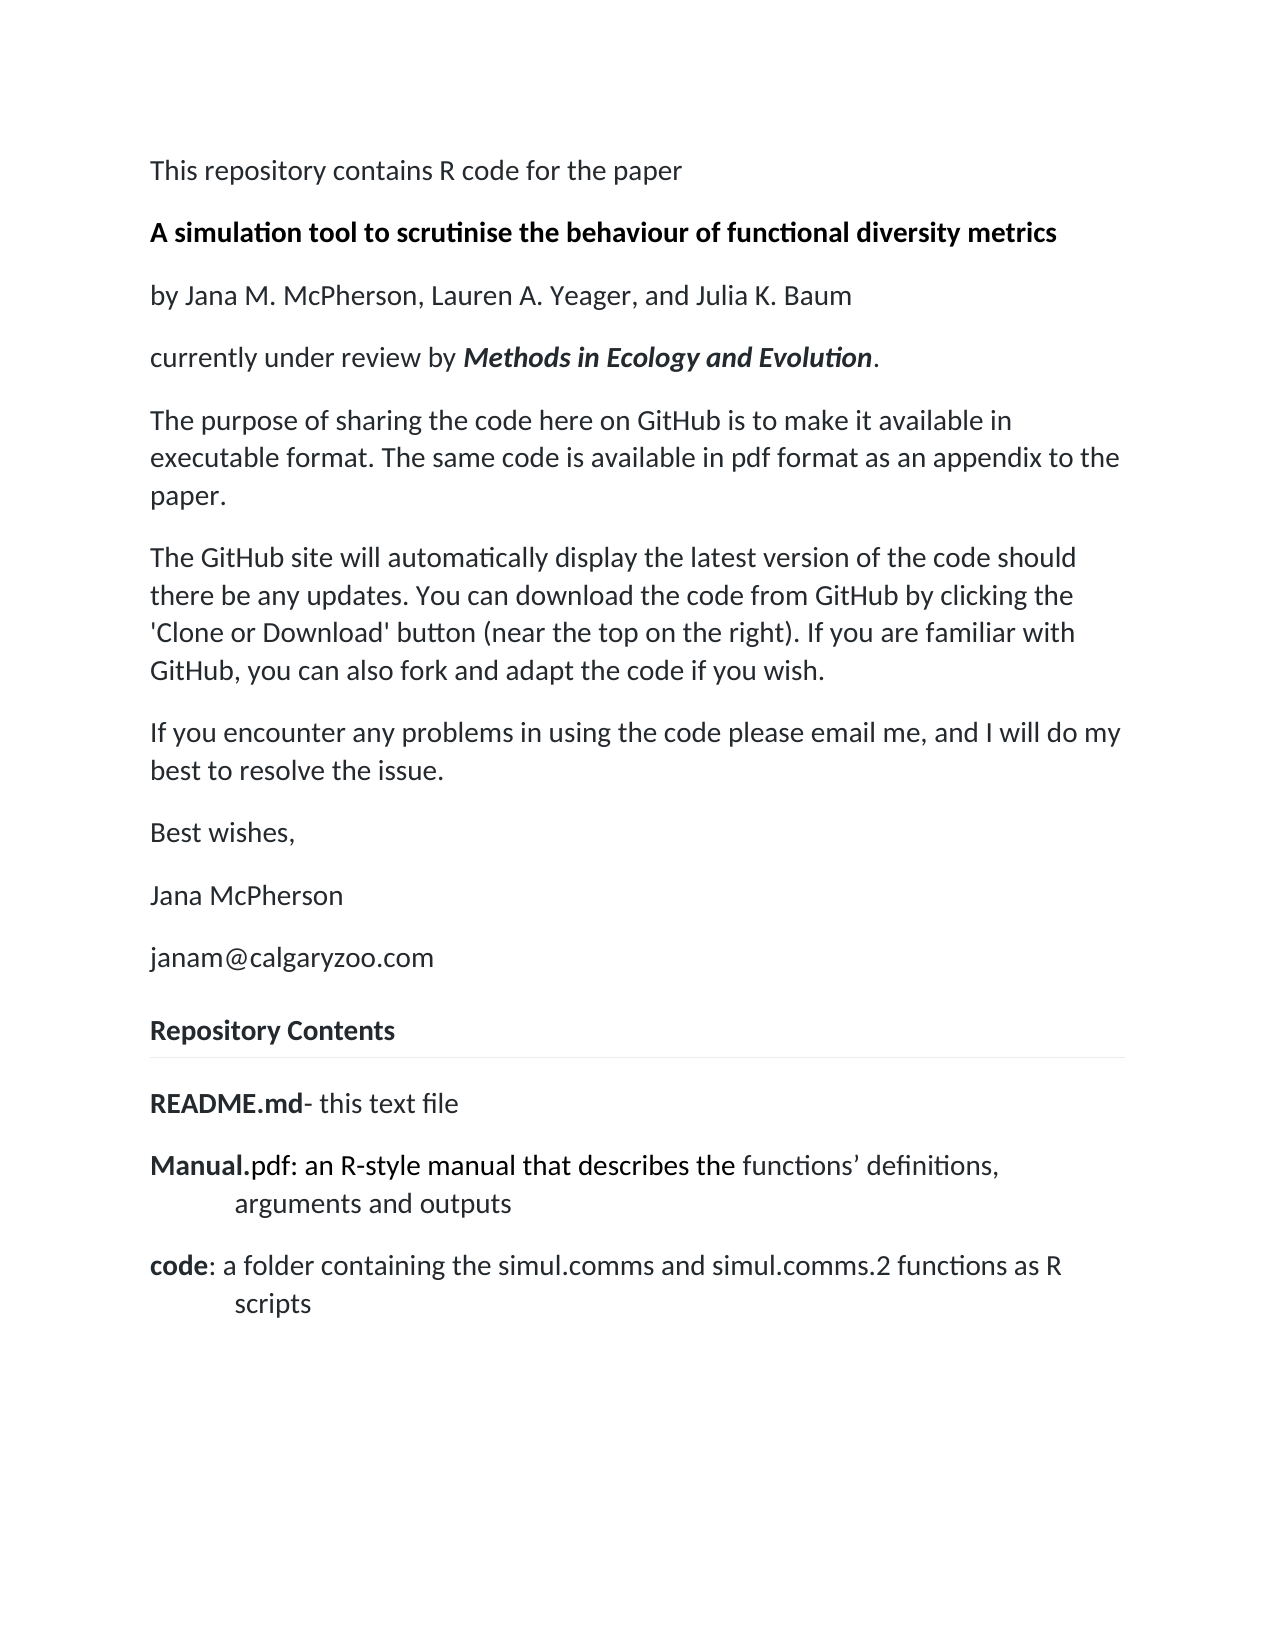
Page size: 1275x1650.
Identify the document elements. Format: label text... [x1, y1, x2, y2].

text Repository Contents [150, 1012, 1125, 1057]
text Manual.pdf: an R-style manual that describes the functions’ definitions, arguments and outputs [150, 1146, 1125, 1221]
text by Jana M. McPherson, Lauren A. Yeager, and Julia K. Baum [150, 275, 1125, 312]
text Best wishes, [150, 812, 1125, 850]
text The purpose of sharing the code here on GitHub is to make it available in executable format. The same code is available in pdf format as an appendix to the paper. [150, 400, 1125, 512]
text currently under review by Methods in Ecology and Evolution. [150, 337, 1125, 375]
text code: a folder containing the simul.comms and simul.comms.2 functions as R scripts [150, 1246, 1125, 1321]
text README.md- this text file [150, 1083, 1125, 1121]
text The GitHub site will automatically display the latest version of the code should there be any updates. You can download the code from GitHub by clicking the 'Clone or Download' button (near the top on the right). If you are familiar with GitHub, you can also fork and adapt the code if you wish. [150, 537, 1125, 687]
text A simulation tool to scrutinise the behaviour of functional diversity metrics [150, 212, 1125, 250]
text Jana McPherson [150, 875, 1125, 912]
text This repository contains R code for the paper [150, 150, 1125, 187]
text If you encounter any problems in using the code please email me, and I will do my best to resolve the issue. [150, 712, 1125, 787]
text janam@calgaryzoo.com [150, 937, 1125, 975]
